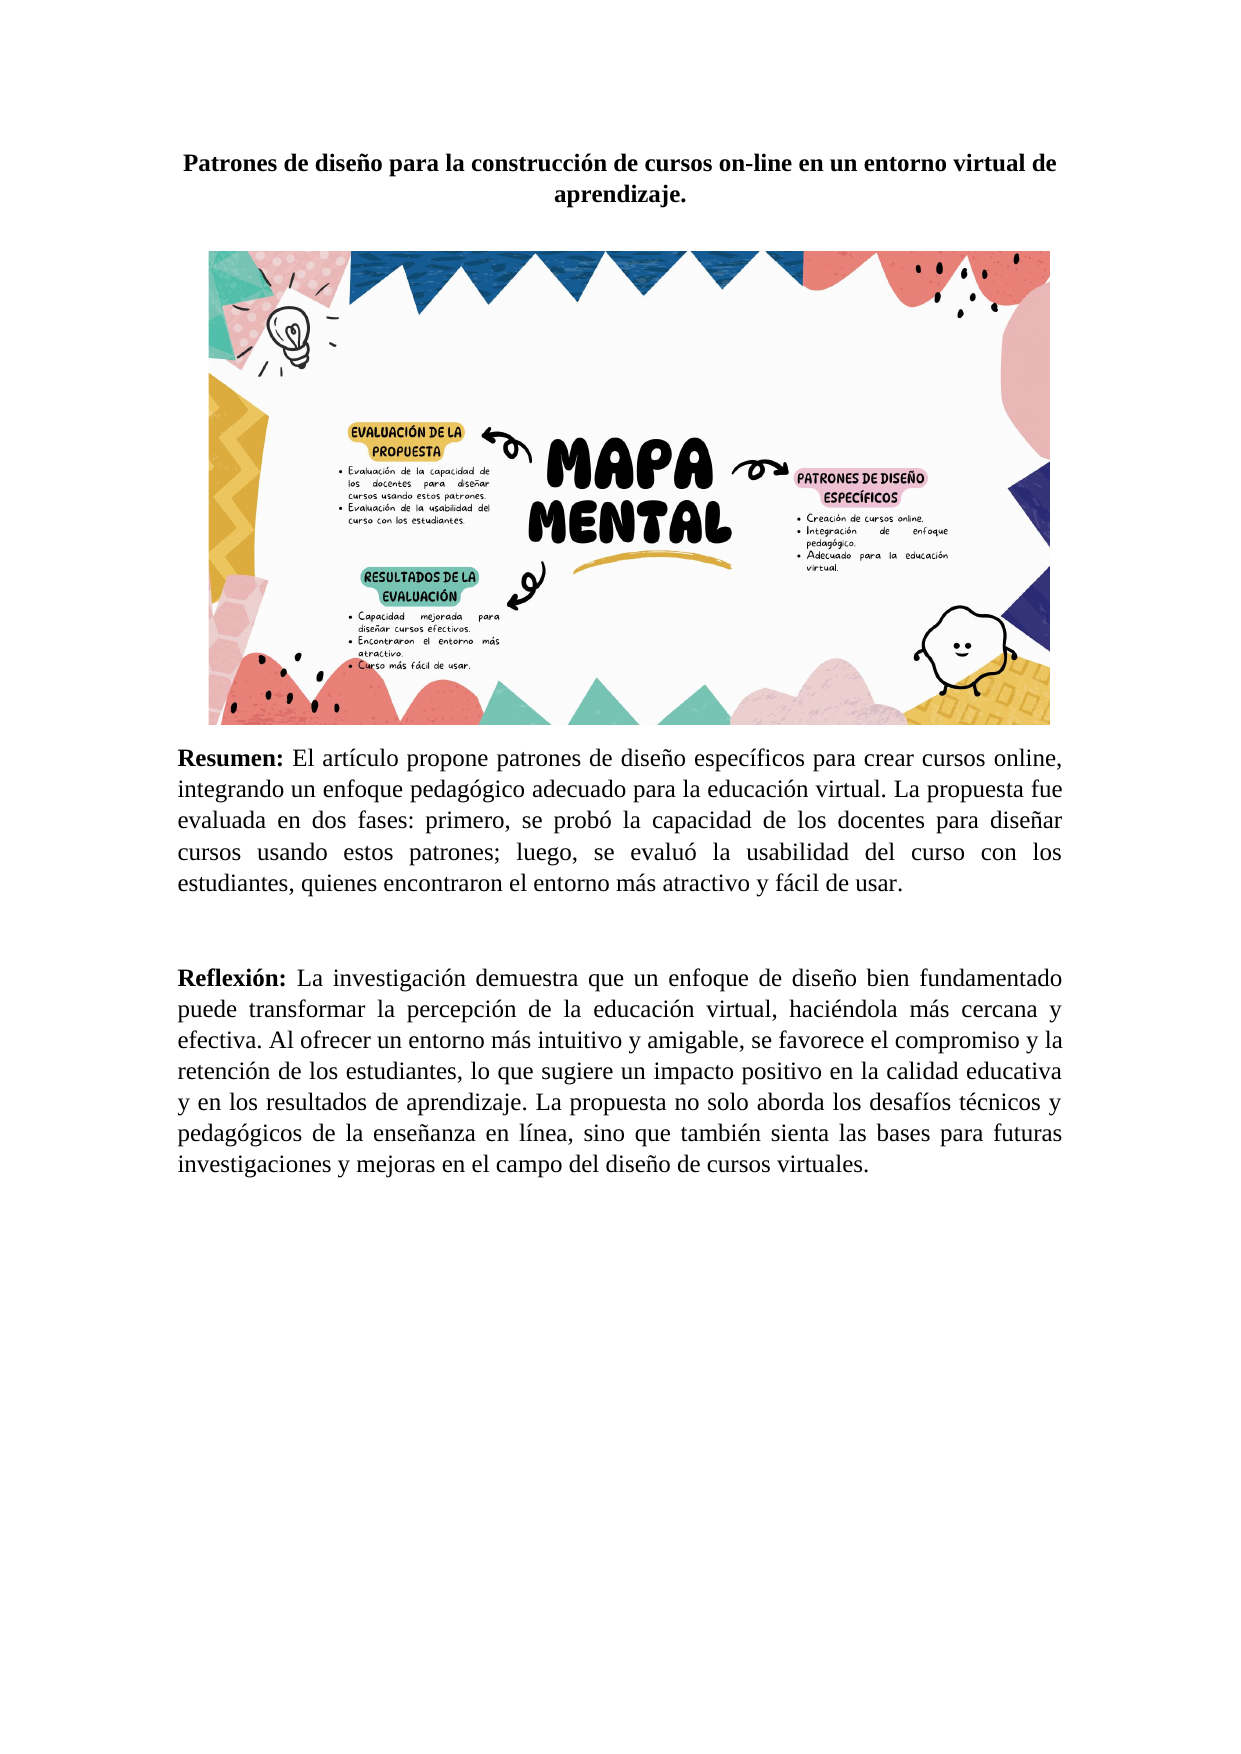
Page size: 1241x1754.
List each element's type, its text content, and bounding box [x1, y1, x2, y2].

picture [208, 251, 1050, 725]
text Reflexión: La investigación demuestra que un enfoque de diseño bien fundamentado puede transformar la percepción de la educación virtual, haciéndola más cercana y efectiva. Al ofrecer un entorno más intuitivo y amigable, se favorece el compromiso y la retención de los estudiantes, lo que sugiere un impacto positivo en la calidad educativa y en los resultados de aprendizaje. La propuesta no solo aborda los desafíos técnicos y pedagógicos de la enseñanza en línea, sino que también sienta las bases para futuras investigaciones y mejoras en el campo del diseño de cursos virtuales. [177, 963, 1063, 1178]
text Patrones de diseño para la construcción de cursos on-line en un entorno virtual de aprendizaje. [177, 148, 1063, 207]
